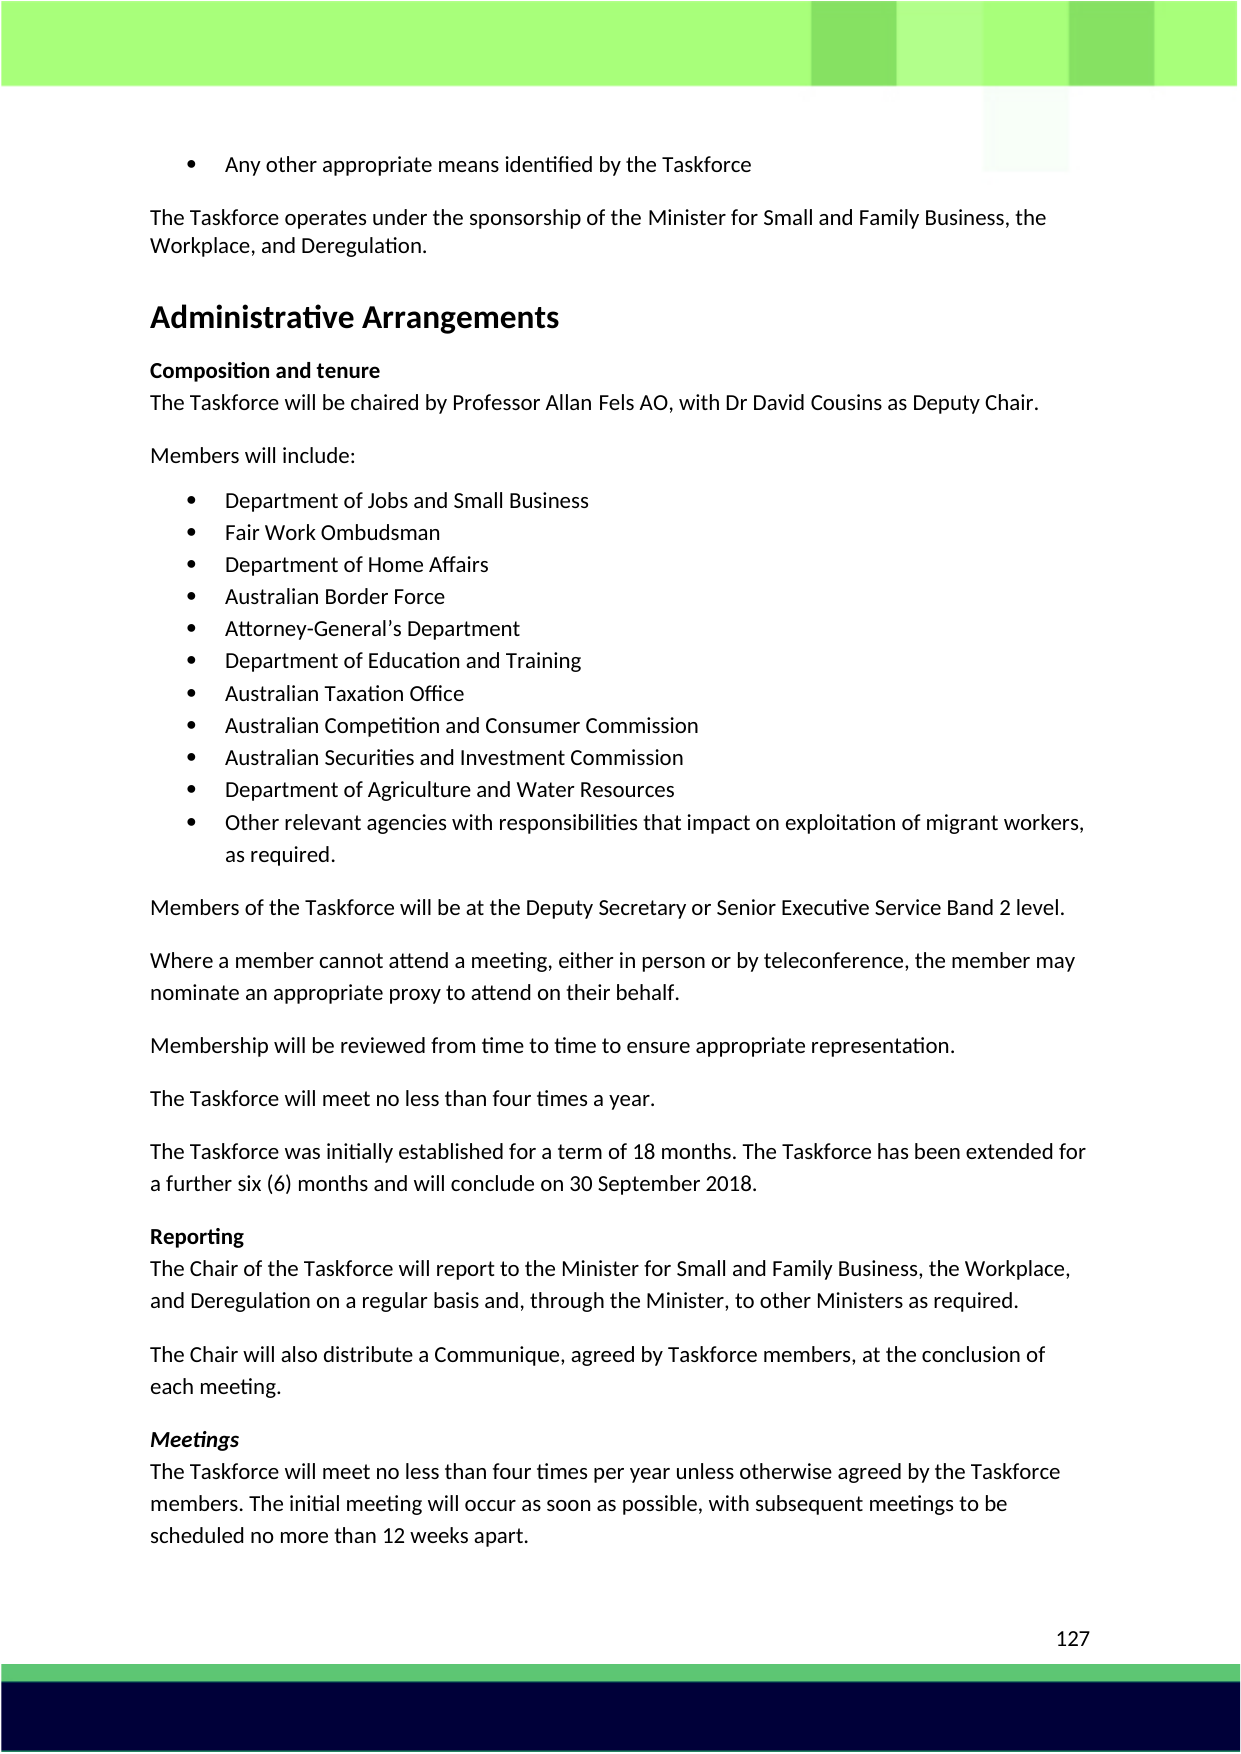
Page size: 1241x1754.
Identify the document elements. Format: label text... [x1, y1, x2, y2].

text The Taskforce will be chaired by Professor Allan Fels AO, with Dr David Cousins as Deputy Chair. [150, 388, 1090, 416]
text The Taskforce will meet no less than four times a year. [150, 1084, 1090, 1112]
list Australian Securities and Investment Commission [187, 743, 1090, 771]
list Attorney-General’s Department [187, 614, 1090, 642]
list Department of Jobs and Small Business [187, 486, 1090, 514]
text Where a member cannot attend a meeting, either in person or by teleconference, the member may nominate an appropriate proxy to attend on their behalf. [150, 946, 1090, 1006]
text Reporting [150, 1222, 1090, 1250]
text The Taskforce will meet no less than four times per year unless otherwise agreed by the Taskforce members. The initial meeting will occur as soon as possible, with subsequent meetings to be scheduled no more than 12 weeks apart. [150, 1457, 1090, 1549]
list Other relevant agencies with responsibilities that impact on exploitation of migrant workers, as required. [187, 808, 1090, 868]
text The Chair will also distribute a Communique, agreed by Taskforce members, at the conclusion of each meeting. [150, 1340, 1090, 1400]
list Australian Competition and Consumer Commission [187, 711, 1090, 739]
list Fair Work Ombudsman [187, 518, 1090, 546]
text The Taskforce operates under the sponsorship of the Minister for Small and Family Business, the Workplace, and Deregulation. [150, 203, 1090, 259]
list Department of Education and Training [187, 647, 1090, 675]
picture [1, 1, 1238, 195]
picture [0, 1664, 1241, 1752]
text The Taskforce was initially established for a term of 18 months. The Taskforce has been extended for a further six (6) months and will conclude on 30 September 2018. [150, 1137, 1090, 1197]
subtitle Administrative Arrangements [150, 297, 1090, 337]
subtitle Composition and tenure [150, 356, 1090, 384]
text Members of the Taskforce will be at the Deputy Secretary or Senior Executive Service Band 2 level. [150, 893, 1090, 921]
list Department of Agriculture and Water Resources [187, 775, 1090, 803]
text Membership will be reviewed from time to time to ensure appropriate representation. [150, 1031, 1090, 1059]
text The Chair of the Taskforce will report to the Minister for Small and Family Business, the Workplace, and Deregulation on a regular basis and, through the Minister, to other Ministers as required. [150, 1254, 1090, 1315]
list Australian Border Force [187, 582, 1090, 610]
text Members will include: [150, 441, 1090, 469]
subtitle Meetings [150, 1425, 1090, 1453]
list Department of Home Affairs [187, 550, 1090, 578]
list Australian Taxation Office [187, 679, 1090, 707]
list Any other appropriate means identified by the Taskforce [187, 150, 1090, 178]
